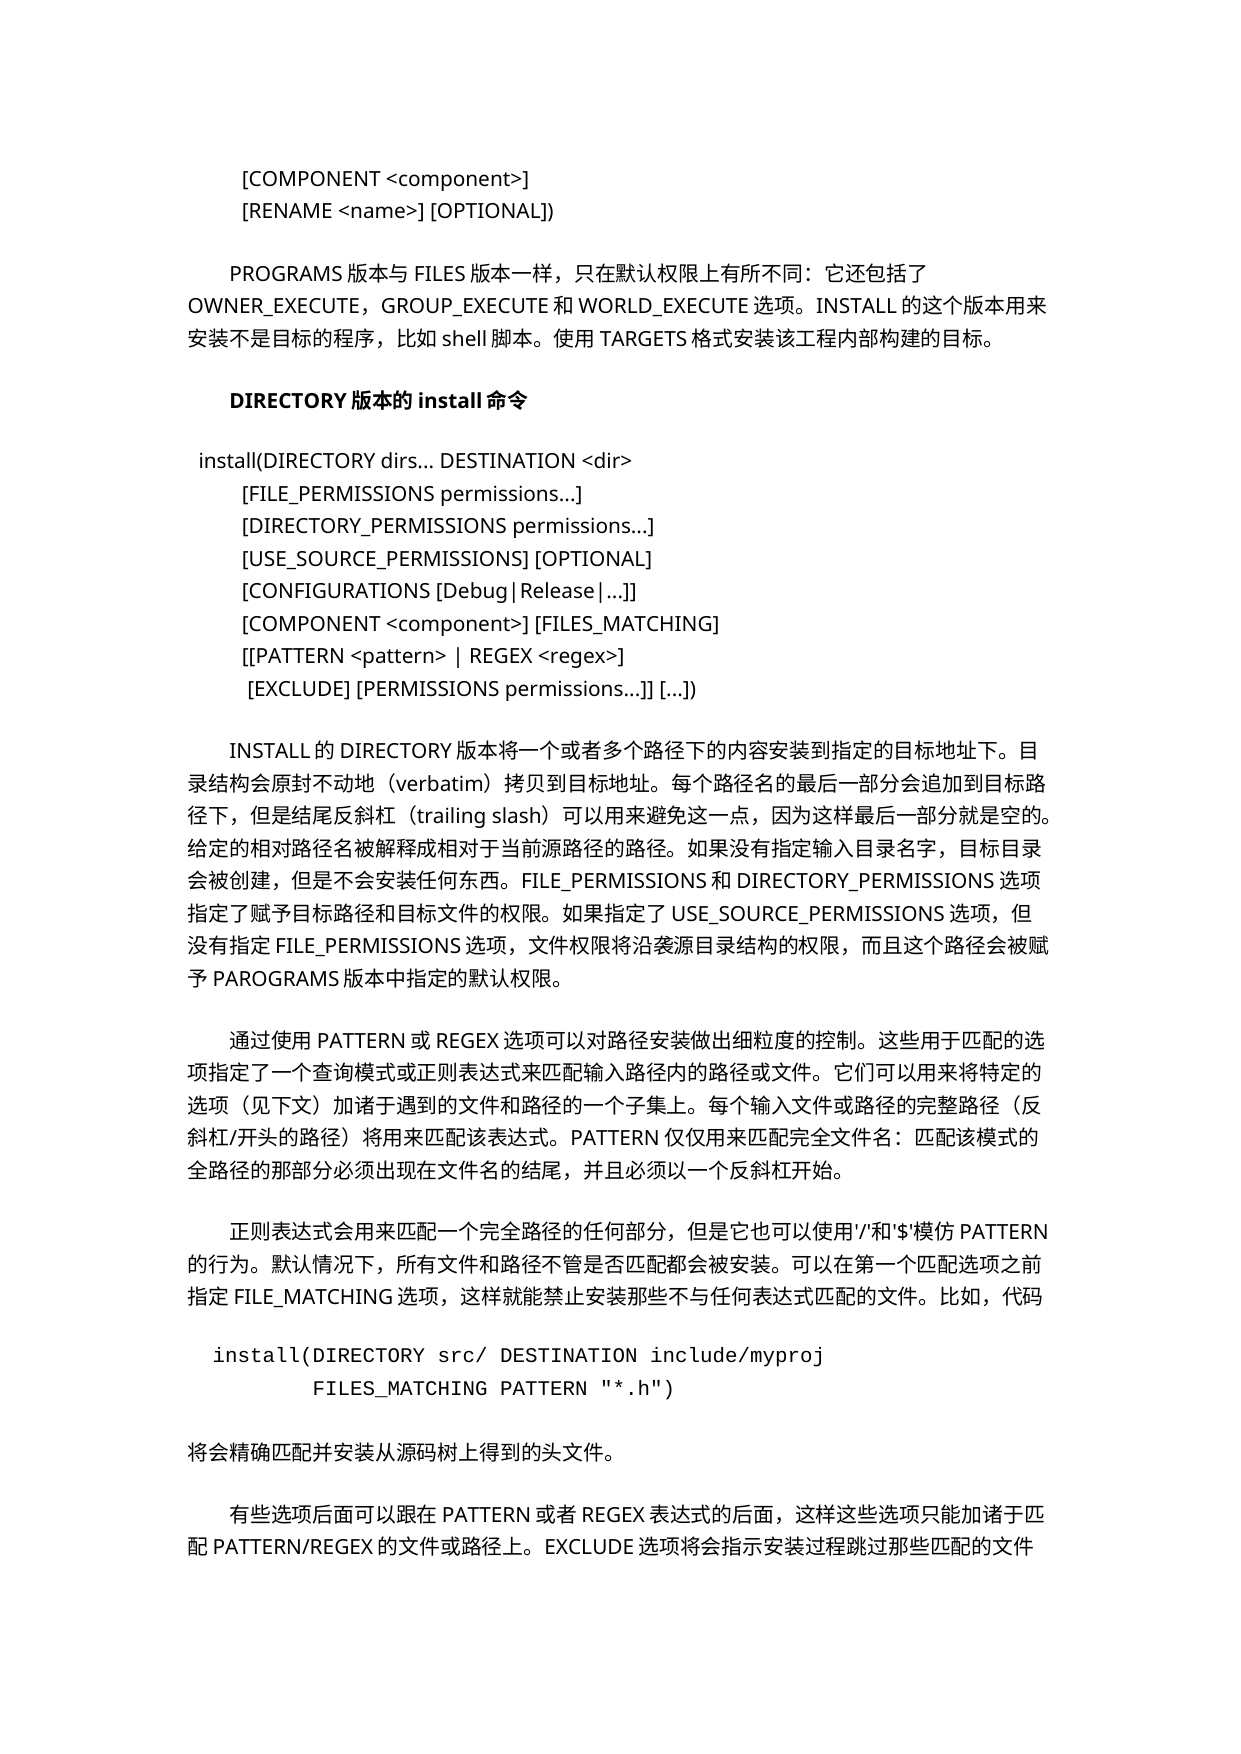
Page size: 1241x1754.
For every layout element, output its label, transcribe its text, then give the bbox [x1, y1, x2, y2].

text 将会精确匹配并安装从源码树上得到的头文件。 [187, 1435, 1053, 1468]
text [187, 1497, 1053, 1562]
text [187, 162, 1053, 227]
text DIRECTORY版本的install命令 [187, 383, 1053, 415]
text PROGRAMS版本与FILES版本一样，只在默认权限上有所不同：它还包括了OWNER_EXECUTE，GROUP_EXECUTE和WORLD_EXECUTE选项。INSTALL的这个版本用来安装不是目标的程序，比如shell脚本。使用TARGETS格式安装该工程内部构建的目标。 [187, 256, 1053, 354]
text INSTALL的DIRECTORY版本将一个或者多个路径下的内容安装到指定的目标地址下。目录结构会原封不动地（verbatim）拷贝到目标地址。每个路径名的最后一部分会追加到目标路径下，但是结尾反斜杠（trailing slash）可以用来避免这一点，因为这样最后一部分就是空的。给定的相对路径名被解释成相对于当前源路径的路径。如果没有指定输入目录名字，目标目录会被创建，但是不会安装任何东西。FILE_PERMISSIONS和DIRECTORY_PERMISSIONS选项指定了赋予目标路径和目标文件的权限。如果指定了USE_SOURCE_PERMISSIONS选项，但没有指定FILE_PERMISSIONS选项，文件权限将沿袭源目录结构的权限，而且这个路径会被赋予PAROGRAMS版本中指定的默认权限。 [187, 734, 1053, 994]
text 正则表达式会用来匹配一个完全路径的任何部分，但是它也可以使用'/'和'$'模仿PATTERN的行为。默认情况下，所有文件和路径不管是否匹配都会被安装。可以在第一个匹配选项之前指定FILE_MATCHING选项，这样就能禁止安装那些不与任何表达式匹配的文件。比如，代码 [187, 1214, 1053, 1312]
text 通过使用PATTERN或REGEX选项可以对路径安装做出细粒度的控制。这些用于匹配的选项指定了一个查询模式或正则表达式来匹配输入路径内的路径或文件。它们可以用来将特定的选项（见下文）加诸于遇到的文件和路径的一个子集上。每个输入文件或路径的完整路径（反斜杠/开头的路径）将用来匹配该表达式。PATTERN仅仅用来匹配完全文件名：匹配该模式的全路径的那部分必须出现在文件名的结尾，并且必须以一个反斜杠开始。 [187, 1023, 1053, 1185]
text install(DIRECTORY src/ DESTINATION include/myproj FILES_MATCHING PATTERN "*.h") [187, 1341, 1053, 1406]
text install(DIRECTORY dirs... DESTINATION <dir> [FILE_PERMISSIONS permissions...] [DIRECTORY_PERMISSIONS permissions...] [USE_SOURCE_PERMISSIONS] [OPTIONAL] [CONFIGURATIONS [Debug|Release|...]] [COMPONENT <component>] [FILES_MATCHING] [[PATTERN <pattern> | REGEX <regex>] [EXCLUDE] [PERMISSIONS permissions...]] [...]) [187, 444, 1053, 704]
